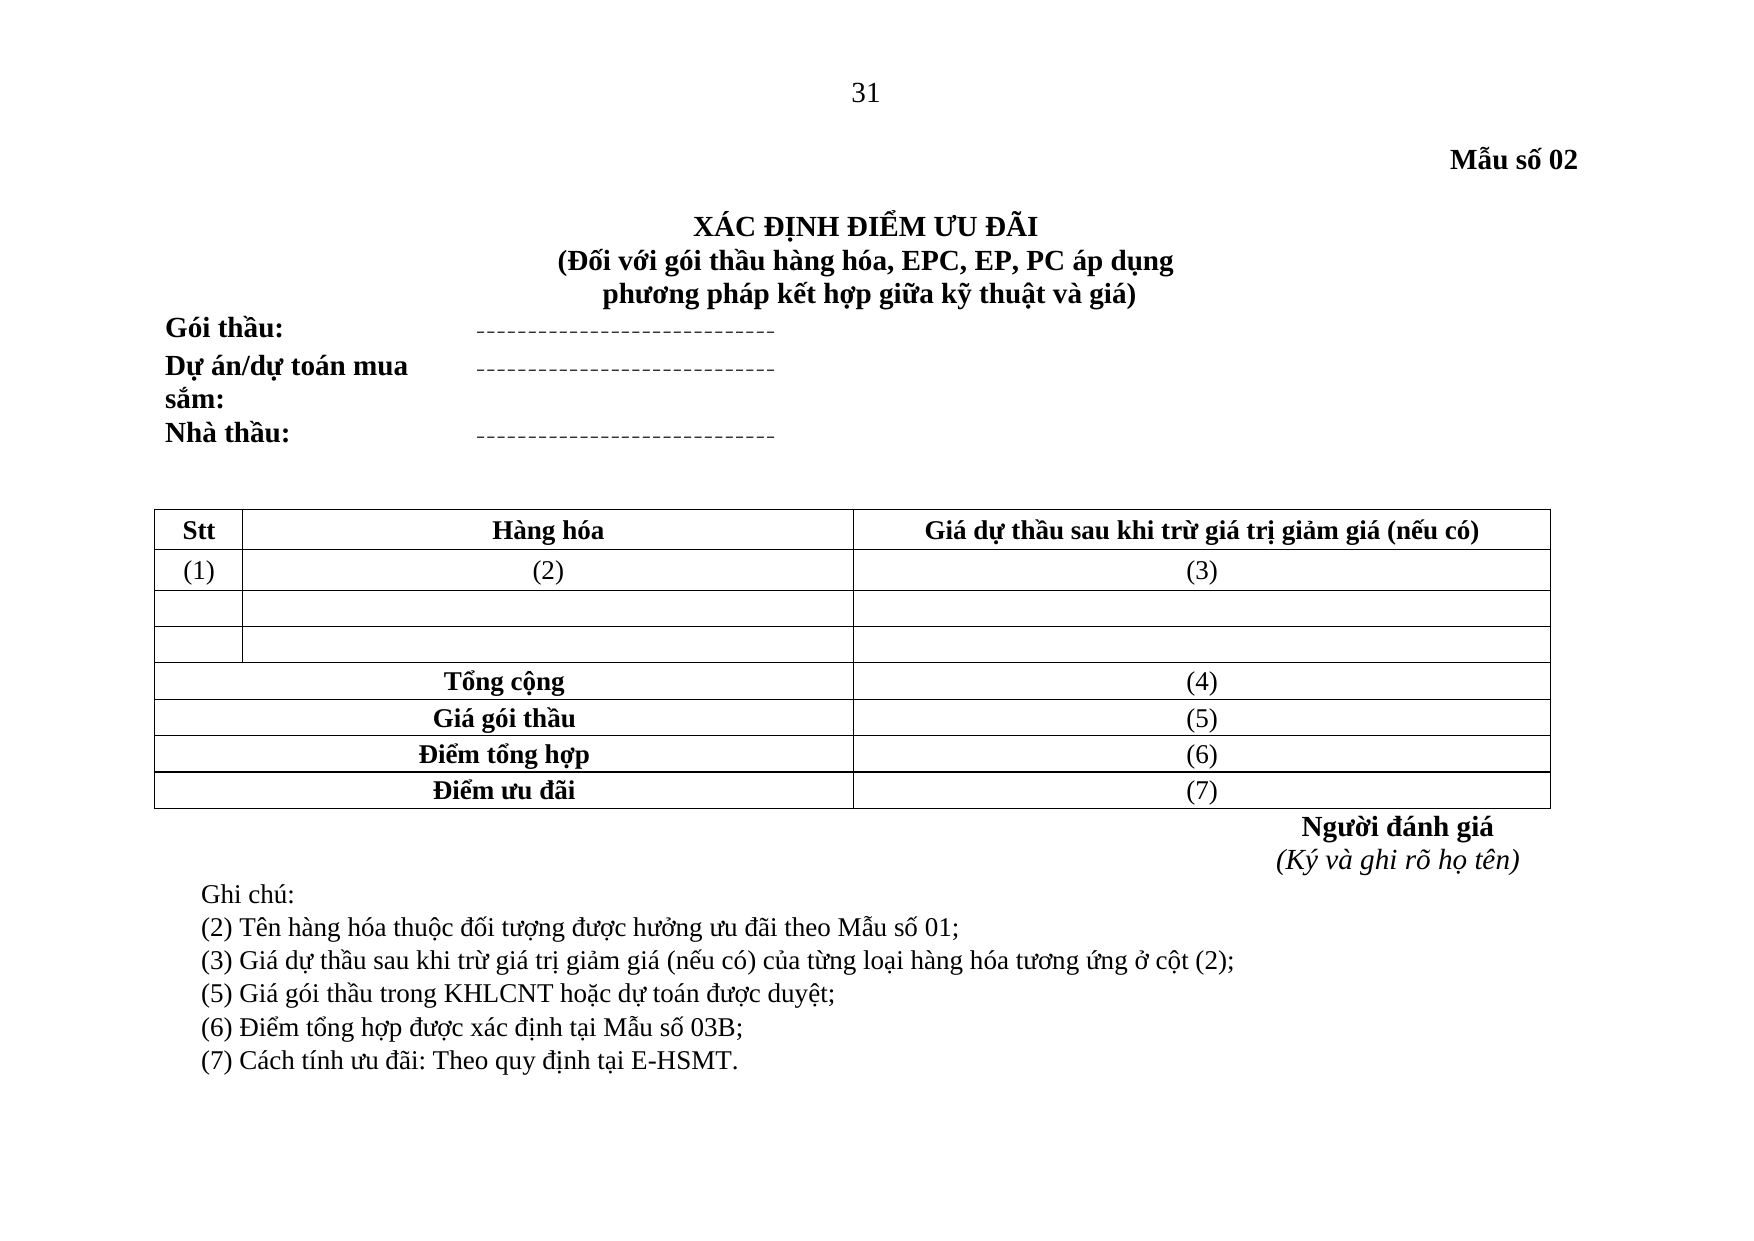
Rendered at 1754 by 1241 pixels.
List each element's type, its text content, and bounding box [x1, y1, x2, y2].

table_cell Điểm ưu đãi [155, 773, 853, 808]
table_cell [854, 627, 1550, 662]
table_cell Điểm tổng hợp [155, 736, 853, 771]
text (6) Điểm tổng hợp được xác định tại Mẫu số 03B; [153, 1011, 1578, 1042]
text Ghi chú: [153, 878, 1578, 909]
table_header Gói thầu: [154, 310, 465, 348]
text (Đối với gói thầu hàng hóa, EPC, EP, PC áp dụng [153, 243, 1578, 276]
table_cell (5) [854, 700, 1550, 735]
table_cell [243, 627, 853, 662]
table_cell _____________________________ [465, 348, 1578, 415]
table_header Hàng hóa [243, 510, 853, 549]
table_cell [854, 591, 1550, 626]
table_cell Dự án/dự toán mua sắm: [154, 348, 465, 415]
table_cell Nhà thầu: [154, 415, 465, 458]
table_cell Tổng cộng [155, 663, 853, 699]
text Mẫu số 02 [153, 142, 1578, 176]
table_cell [155, 591, 242, 626]
text XÁC ĐỊNH ĐIỂM ƯU ĐÃI [153, 209, 1578, 243]
table_header Giá dự thầu sau khi trừ giá trị giảm giá (nếu có) [854, 510, 1550, 549]
table_cell [155, 627, 242, 662]
text (2) Tên hàng hóa thuộc đối tượng được hưởng ưu đãi theo Mẫu số 01; [153, 911, 1578, 942]
text Người đánh giá [753, 809, 1578, 842]
table_cell (3) [854, 550, 1550, 589]
table_cell (6) [854, 736, 1550, 771]
text (7) Cách tính ưu đãi: Theo quy định tại E-HSMT. [153, 1044, 1578, 1075]
text (Ký và ghi rõ họ tên) [753, 842, 1578, 876]
table_header Stt [155, 510, 242, 549]
table_cell _____________________________ [465, 415, 1578, 458]
text (5) Giá gói thầu trong KHLCNT hoặc dự toán được duyệt; [153, 978, 1578, 1009]
table_cell [243, 591, 853, 626]
table_cell (4) [854, 663, 1550, 699]
table_header _____________________________ [465, 310, 1578, 348]
table_cell Giá gói thầu [155, 700, 853, 735]
text (3) Giá dự thầu sau khi trừ giá trị giảm giá (nếu có) của từng loại hàng hóa tương ứng ở cột (2); [153, 944, 1578, 976]
table_cell (1) [155, 550, 242, 589]
table_cell (2) [243, 550, 853, 589]
table_cell (7) [854, 773, 1550, 808]
text phương pháp kết hợp giữa kỹ thuật và giá) [153, 276, 1578, 310]
